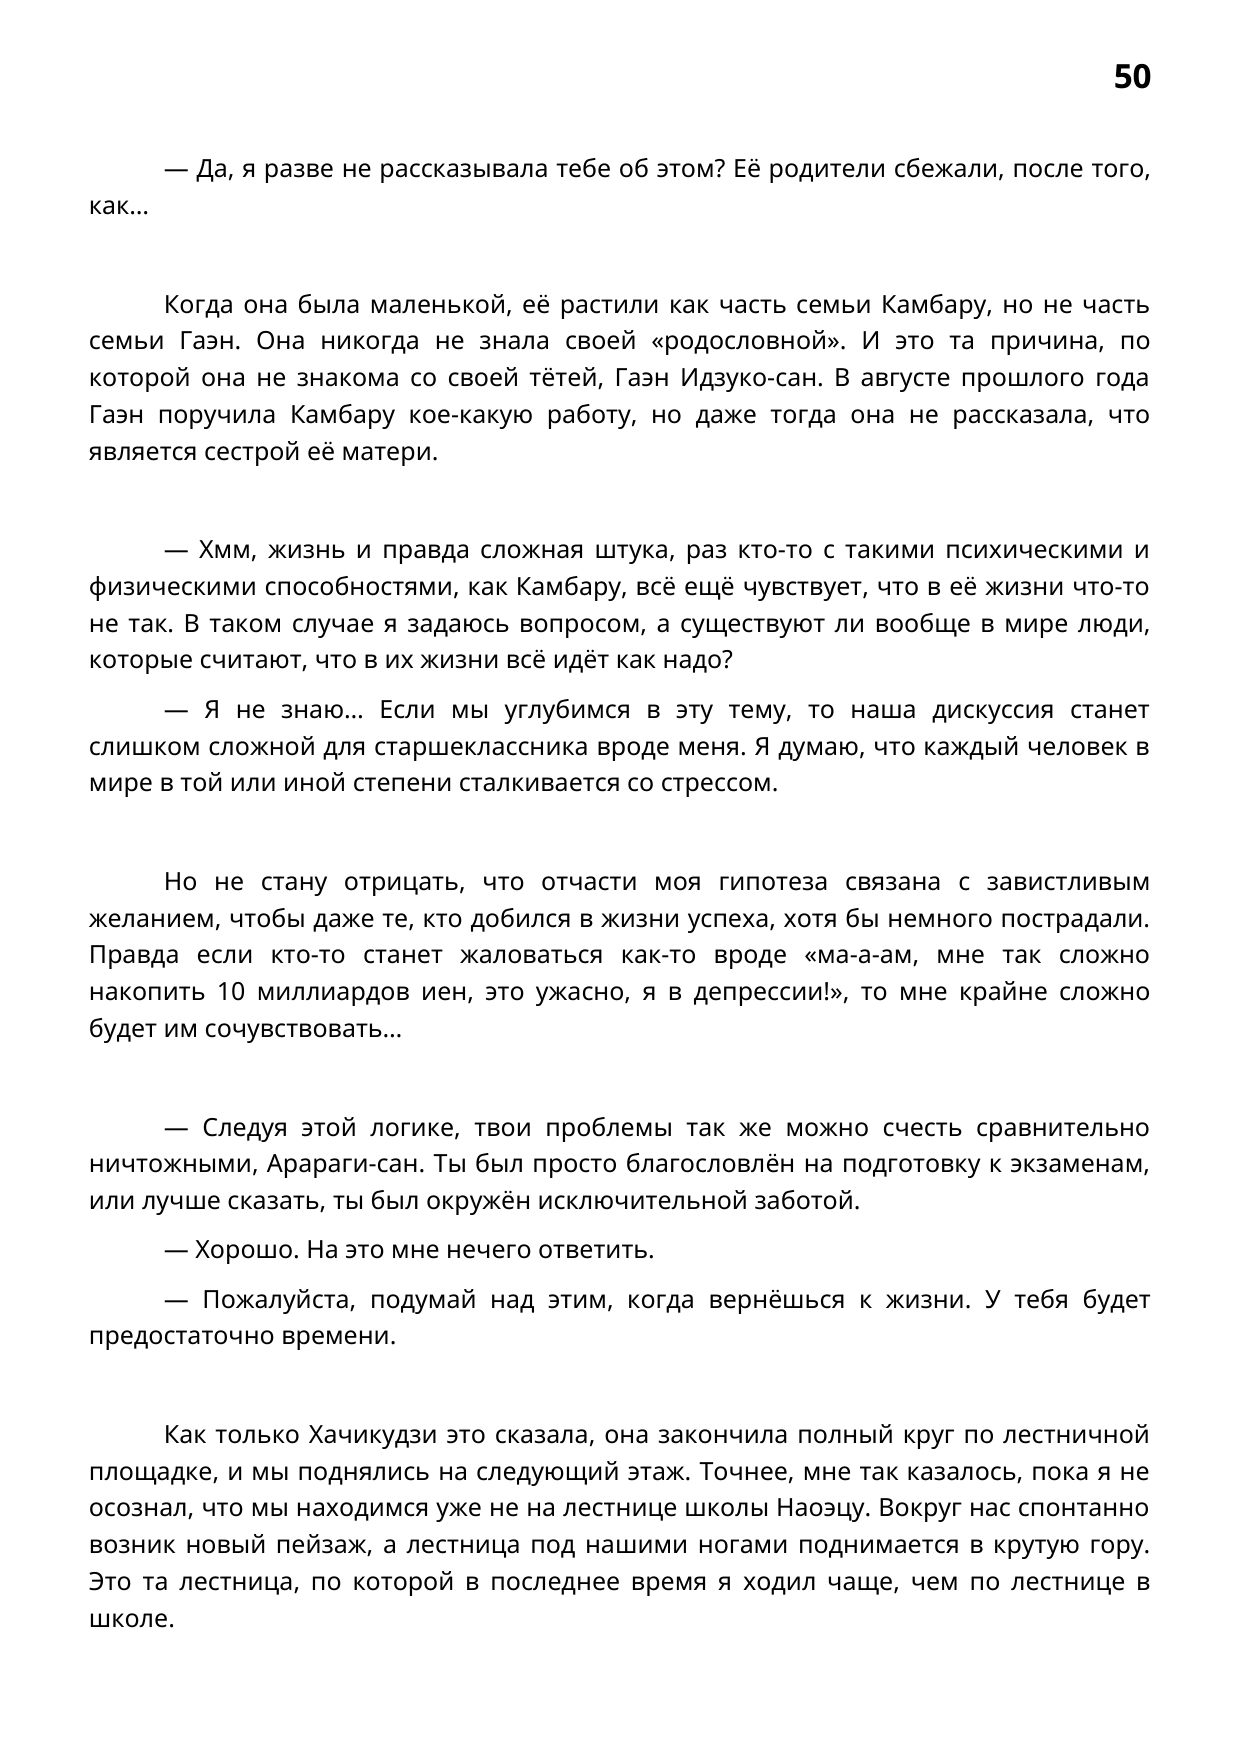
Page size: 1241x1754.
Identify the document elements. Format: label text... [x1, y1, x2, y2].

text — Пожалуйста, подумай над этим, когда вернёшься к жизни. У тебя будет предостаточно времени. [89, 1281, 1152, 1352]
text — Я не знаю… Если мы углубимся в эту тему, то наша дискуссия станет слишком сложной для старшеклассника вроде меня. Я думаю, что каждый человек в мире в той или иной степени сталкивается со стрессом. [89, 691, 1152, 799]
text Когда она была маленькой, её растили как часть семьи Камбару, но не часть семьи Гаэн. Она никогда не знала своей «родословной». И это та причина, по которой она не знакома со своей тётей, Гаэн Идзуко-сан. В августе прошлого года Гаэн поручила Камбару кое-какую работу, но даже тогда она не рассказала, что является сестрой её матери. [89, 286, 1152, 467]
text Как только Хачикудзи это сказала, она закончила полный круг по лестничной площадке, и мы поднялись на следующий этаж. Точнее, мне так казалось, пока я не осознал, что мы находимся уже не на лестнице школы Наоэцу. Вокруг нас спонтанно возник новый пейзаж, а лестница под нашими ногами поднимается в крутую гору. Это та лестница, по которой в последнее время я ходил чаще, чем по лестнице в школе. [89, 1417, 1152, 1634]
text — Да, я разве не рассказывала тебе об этом? Её родители сбежали, после того, как… [89, 151, 1152, 222]
text — Хорошо. На это мне нечего ответить. [89, 1232, 1152, 1266]
text — Следуя этой логике, твои проблемы так же можно счесть сравнительно ничтожными, Арараги-сан. Ты был просто благословлён на подготовку к экзаменам, или лучше сказать, ты был окружён исключительной заботой. [89, 1109, 1152, 1217]
text — Хмм, жизнь и правда сложная штука, раз кто-то с такими психическими и физическими способностями, как Камбару, всё ещё чувствует, что в её жизни что-то не так. В таком случае я задаюсь вопросом, а существуют ли вообще в мире люди, которые считают, что в их жизни всё идёт как надо? [89, 532, 1152, 676]
text Но не стану отрицать, что отчасти моя гипотеза связана с завистливым желанием, чтобы даже те, кто добился в жизни успеха, хотя бы немного пострадали. Правда если кто-то станет жаловаться как-то вроде «ма-а-ам, мне так сложно накопить 10 миллиардов иен, это ужасно, я в депрессии!», то мне крайне сложно будет им сочувствовать… [89, 863, 1152, 1045]
